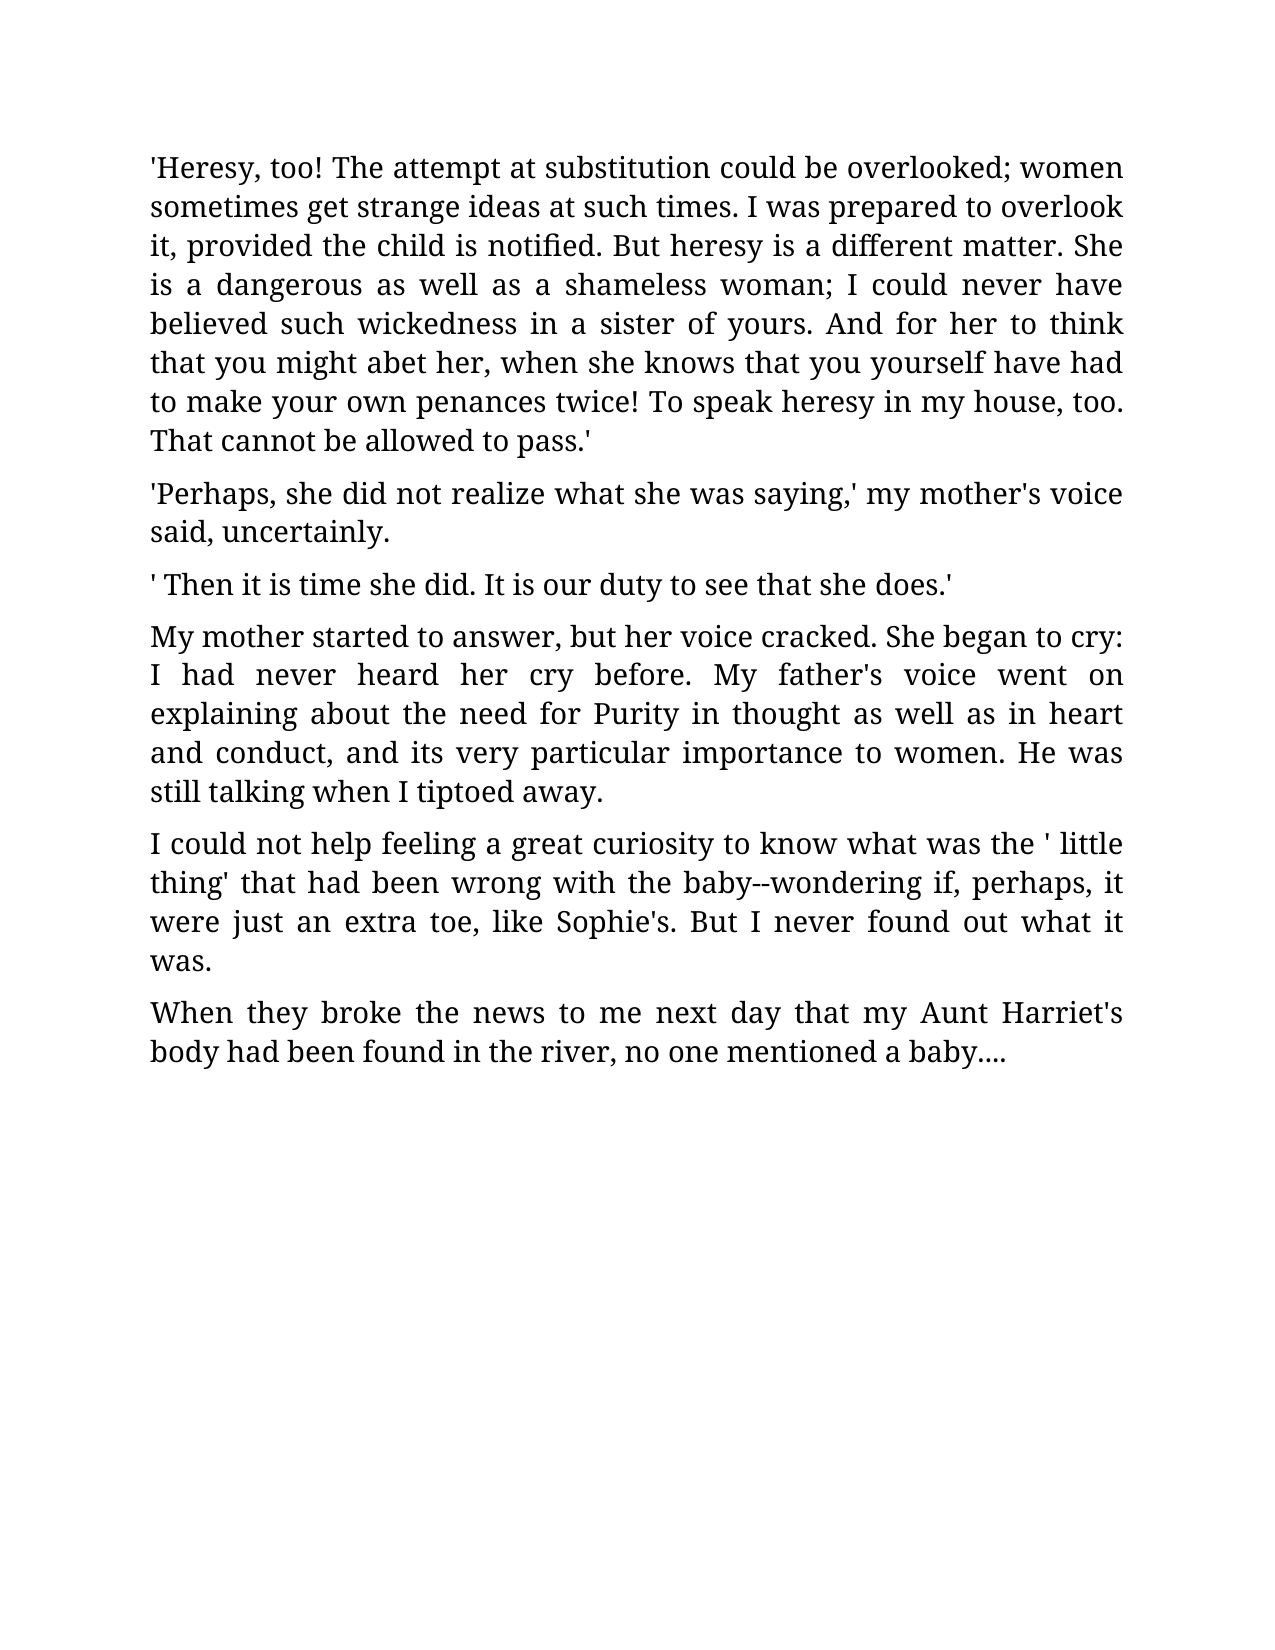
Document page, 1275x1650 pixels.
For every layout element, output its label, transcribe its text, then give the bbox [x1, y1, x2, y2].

text 'Heresy, too! The attempt at substitution could be overlooked; women sometimes get strange ideas at such times. I was prepared to overlook it, provided the child is notified. But heresy is a different matter. She is a dangerous as well as a shameless woman; I could never have believed such wickedness in a sister of yours. And for her to think that you might abet her, when she knows that you yourself have had to make your own penances twice! To speak heresy in my house, too. That cannot be allowed to pass.' [150, 148, 1126, 459]
text I could not help feeling a great curiosity to know what was the ' little thing' that had been wrong with the baby--wondering if, perhaps, it were just an extra toe, like Sophie's. But I never found out what it was. [150, 824, 1125, 979]
text My mother started to answer, but her voice cracked. She began to cry: I had never heard her cry before. My father's voice went on explaining about the need for Purity in thought as well as in heart and conduct, and its very particular importance to women. He was still talking when I tiptoed away. [150, 616, 1125, 811]
text 'Perhaps, she did not realize what she was saying,' my mother's voice said, uncertainly. [150, 473, 1125, 551]
list Then it is time she did. It is our duty to see that she does.' [150, 564, 1137, 603]
text When they broke the news to me next day that my Aunt Harriet's body had been found in the river, no one mentioned a baby.... [150, 992, 1125, 1071]
